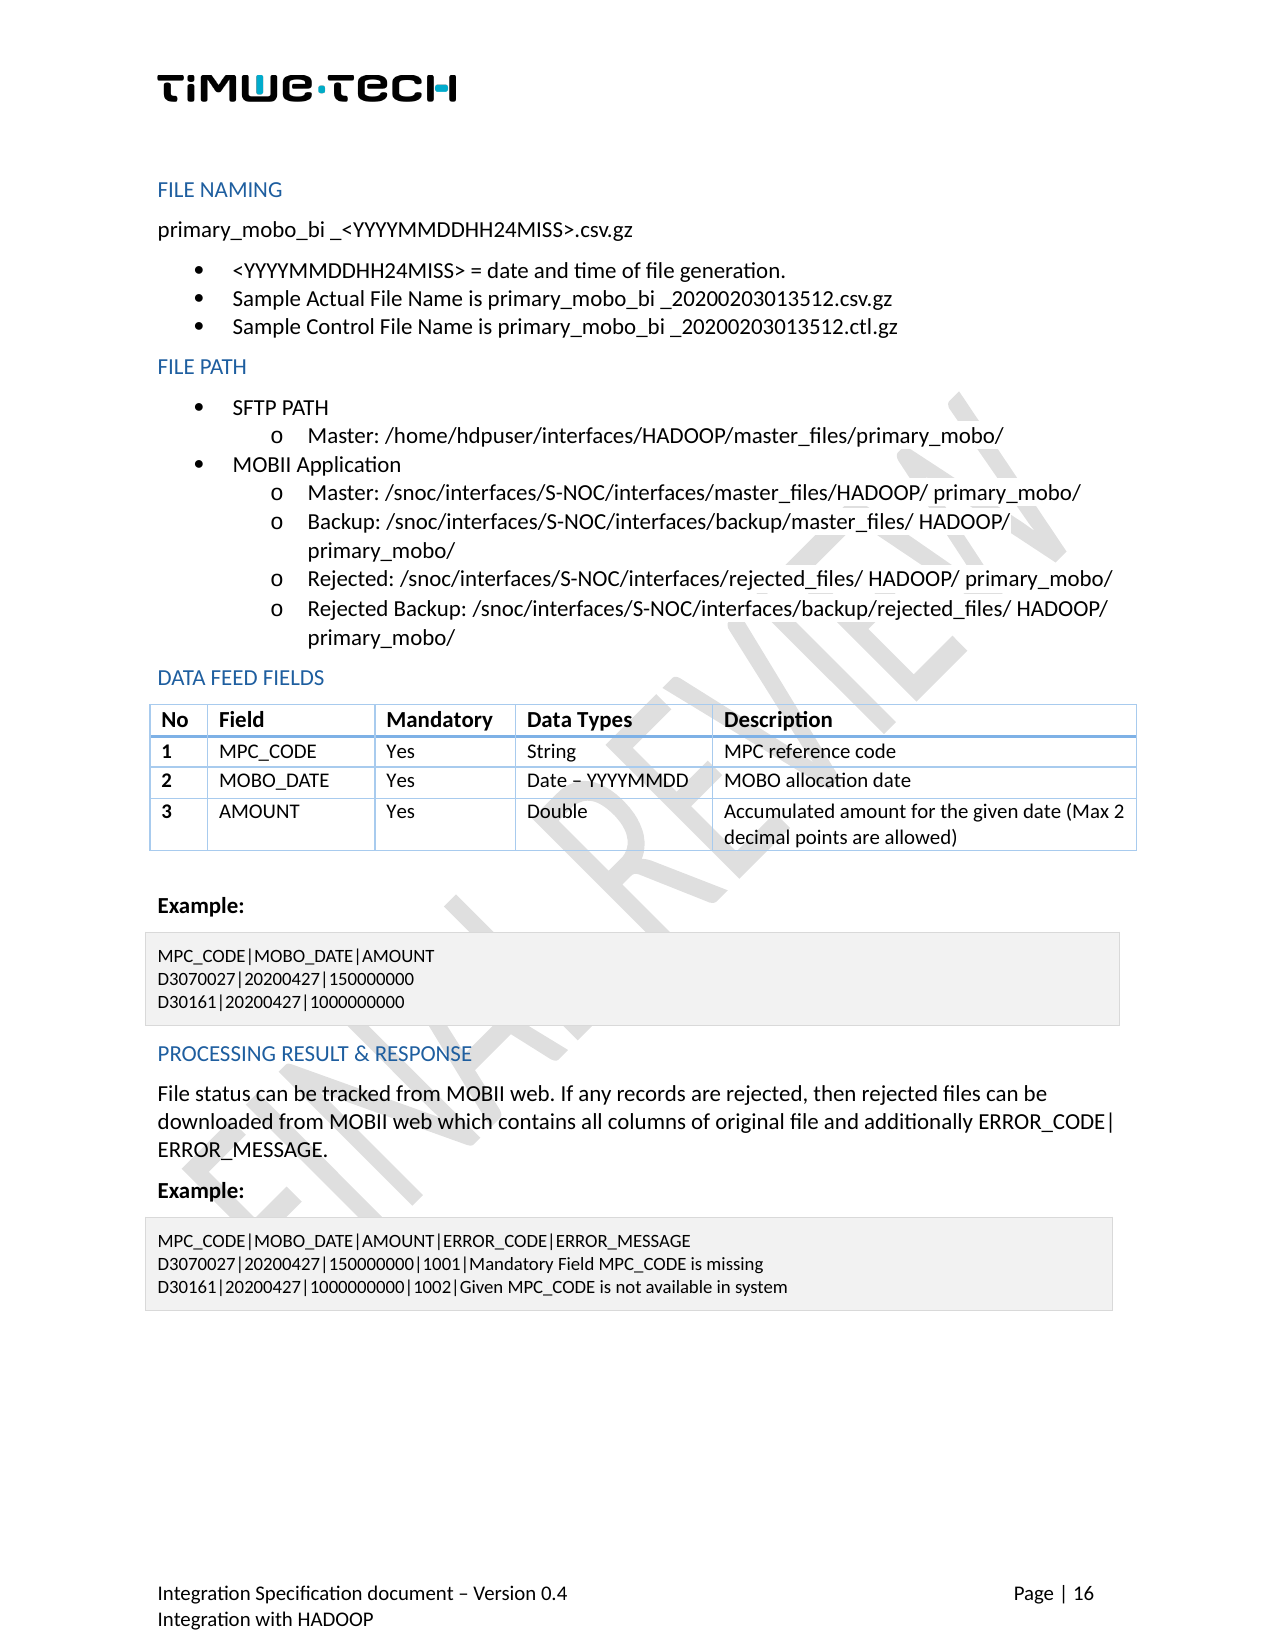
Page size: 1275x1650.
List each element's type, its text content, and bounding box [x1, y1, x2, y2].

subtitle Processing result & Response [157, 1039, 1117, 1067]
table_header Field [208, 705, 374, 735]
list Backup: /snoc/interfaces/S-NOC/interfaces/backup/master_files/ HADOOP/ primary_mobo/ [270, 507, 1117, 564]
table_cell Yes [376, 768, 515, 798]
table_header No [151, 705, 207, 735]
table_cell 3 [151, 799, 207, 849]
table_cell Date – YYYYMMDD [516, 768, 712, 798]
table_cell 2 [151, 768, 207, 798]
list Master: /snoc/interfaces/S-NOC/interfaces/master_files/HADOOP/ primary_mobo/ [270, 478, 1117, 507]
list Master: /home/hdpuser/interfaces/HADOOP/master_files/primary_mobo/ [270, 421, 1117, 450]
table_header MPC_CODE|MOBO_DATE|AMOUNT|ERROR_CODE|ERROR_MESSAGE D3070027|20200427|150000000|1001|Mandatory Field MPC_CODE is missing D30161|20200427|1000000000|1002|Given MPC_CODE is not available in system [146, 1218, 1112, 1310]
table_header MPC_CODE|MOBO_DATE|AMOUNT D3070027|20200427|150000000 D30161|20200427|1000000000 [146, 933, 1119, 1025]
subtitle File naming [157, 175, 1117, 203]
text Example: [157, 891, 1117, 919]
list MOBII Application [195, 450, 1117, 478]
table_cell Accumulated amount for the given date (Max 2 decimal points are allowed) [713, 799, 1136, 849]
table_cell MOBO allocation date [713, 768, 1136, 798]
table_cell AMOUNT [208, 799, 374, 849]
table_header Data Types [516, 705, 712, 735]
list Rejected Backup: /snoc/interfaces/S-NOC/interfaces/backup/rejected_files/ HADOOP/ primary_mobo/ [270, 594, 1117, 651]
table_cell Yes [376, 799, 515, 849]
list SFTP PATH [195, 393, 1117, 421]
table_cell 1 [151, 738, 207, 766]
table_cell Yes [376, 738, 515, 766]
table_cell MPC_CODE [208, 738, 374, 766]
table_cell String [516, 738, 712, 766]
subtitle File Path [157, 352, 1117, 381]
list Rejected: /snoc/interfaces/S-NOC/interfaces/rejected_files/ HADOOP/ primary_mobo/ [270, 564, 1117, 594]
text primary_mobo_bi _<YYYYMMDDHH24MISS>.csv.gz [157, 215, 1117, 243]
list Sample Actual File Name is primary_mobo_bi _20200203013512.csv.gz [195, 284, 1117, 312]
table_cell Double [516, 799, 712, 849]
list <YYYYMMDDHH24MISS> = date and time of file generation. [195, 256, 1117, 284]
table_header Description [713, 705, 1136, 735]
table_header Mandatory [376, 705, 515, 735]
picture [157, 75, 456, 102]
text Example: [157, 1176, 1117, 1204]
table_cell MOBO_DATE [208, 768, 374, 798]
list Sample Control File Name is primary_mobo_bi _20200203013512.ctl.gz [195, 312, 1117, 340]
text File status can be tracked from MOBII web. If any records are rejected, then rejected files can be downloaded from MOBII web which contains all columns of original file and additionally ERROR_CODE|ERROR_MESSAGE. [157, 1079, 1117, 1163]
table_cell MPC reference code [713, 738, 1136, 766]
subtitle Data feed fields [157, 663, 1117, 691]
